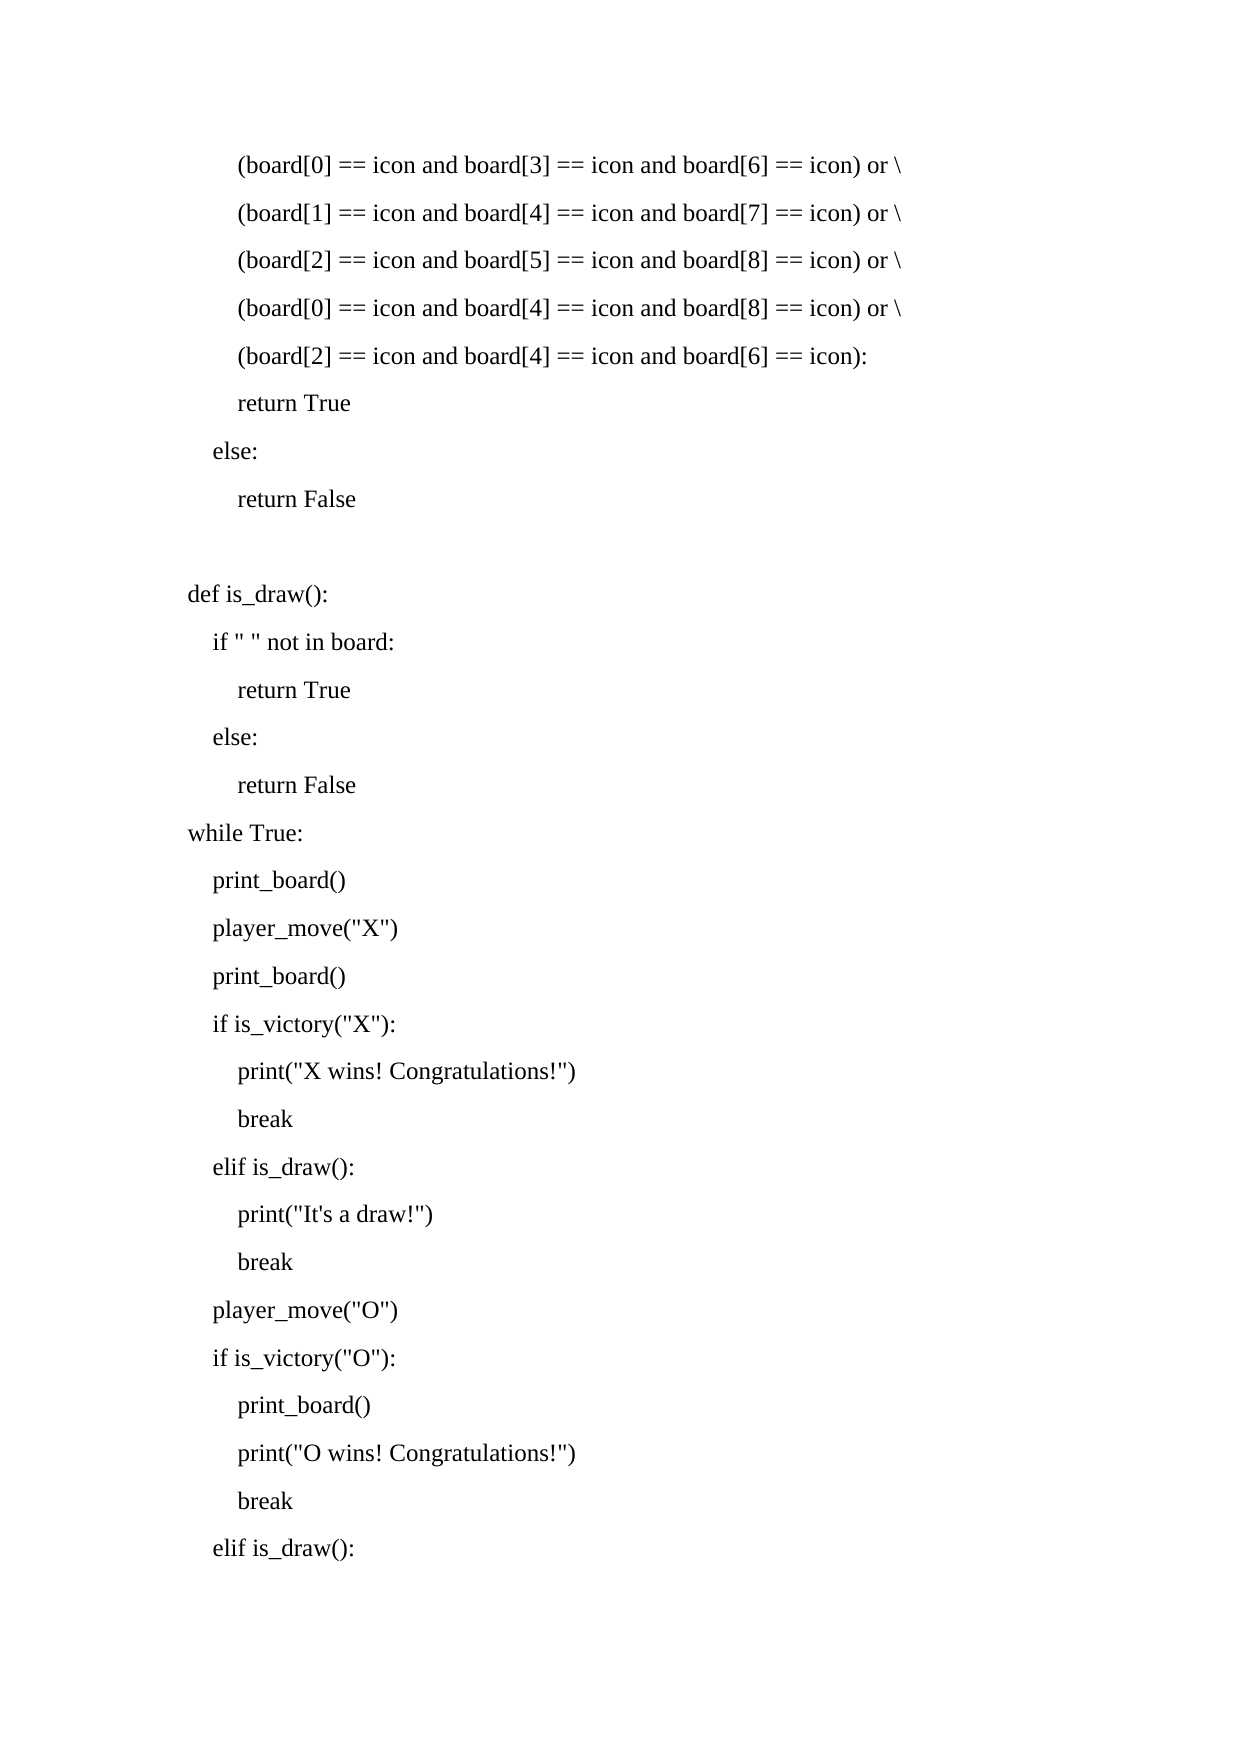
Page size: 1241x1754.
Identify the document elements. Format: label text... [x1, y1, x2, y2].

text else: [187, 722, 1090, 751]
text return True [187, 388, 1090, 417]
text (board[2] == icon and board[4] == icon and board[6] == icon): [187, 341, 1090, 369]
text return False [187, 770, 1090, 799]
text (board[0] == icon and board[3] == icon and board[6] == icon) or \ [187, 150, 1090, 179]
text (board[1] == icon and board[4] == icon and board[7] == icon) or \ [187, 198, 1090, 226]
text (board[0] == icon and board[4] == icon and board[8] == icon) or \ [187, 293, 1090, 322]
text elif is_draw(): [187, 1152, 1090, 1181]
text print("It's a draw!") [187, 1199, 1090, 1228]
text break [187, 1247, 1090, 1276]
text player_move("O") [187, 1295, 1090, 1324]
text print("X wins! Congratulations!") [187, 1056, 1090, 1085]
text elif is_draw(): [187, 1533, 1090, 1562]
text player_move("X") [187, 913, 1090, 942]
text def is_draw(): [187, 579, 1090, 608]
text (board[2] == icon and board[5] == icon and board[8] == icon) or \ [187, 245, 1090, 274]
text if is_victory("O"): [187, 1343, 1090, 1371]
text print("O wins! Congratulations!") [187, 1438, 1090, 1467]
text print_board() [187, 961, 1090, 990]
text print_board() [187, 1390, 1090, 1419]
text while True: [187, 818, 1090, 847]
text else: [187, 436, 1090, 465]
text if " " not in board: [187, 627, 1090, 656]
text print_board() [187, 866, 1090, 894]
text if is_victory("X"): [187, 1009, 1090, 1037]
text break [187, 1486, 1090, 1514]
text break [187, 1104, 1090, 1133]
text return False [187, 484, 1090, 513]
text return True [187, 675, 1090, 703]
